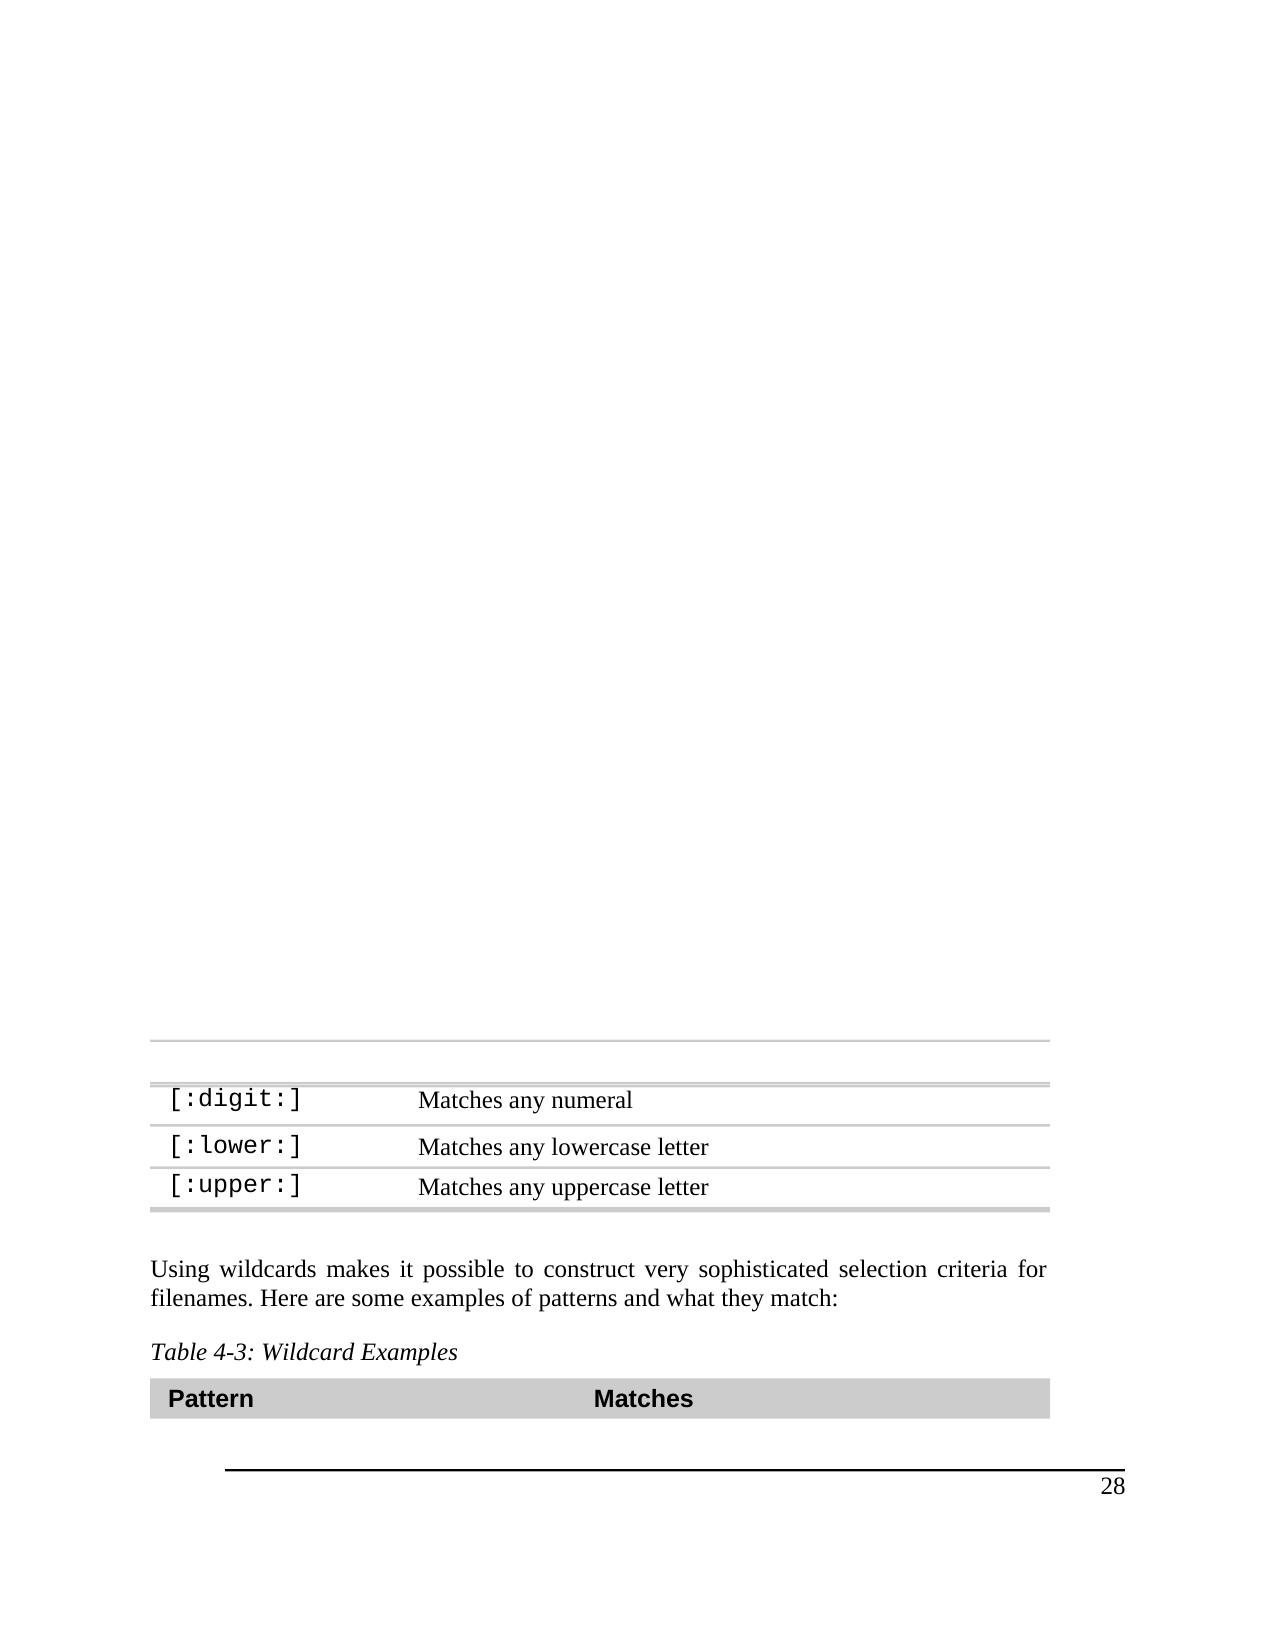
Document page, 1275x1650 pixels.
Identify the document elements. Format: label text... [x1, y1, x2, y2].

text [:upper:] Matches any uppercase letter [168, 1166, 1169, 1202]
text [:alnum:] Matches any alphanumeric character [:alpha:] Matches any alphabetic character [:digit:] Matches any numeral [168, 1088, 785, 1116]
text Using wildcards makes it possible to construct very sophisticated selection criteria for filenames. Here are some examples of patterns and what they match: [150, 1254, 1126, 1312]
text Table 4-3: Wildcard Examples [150, 1337, 1169, 1366]
text [:lower:] Matches any lowercase letter [168, 1132, 1169, 1163]
